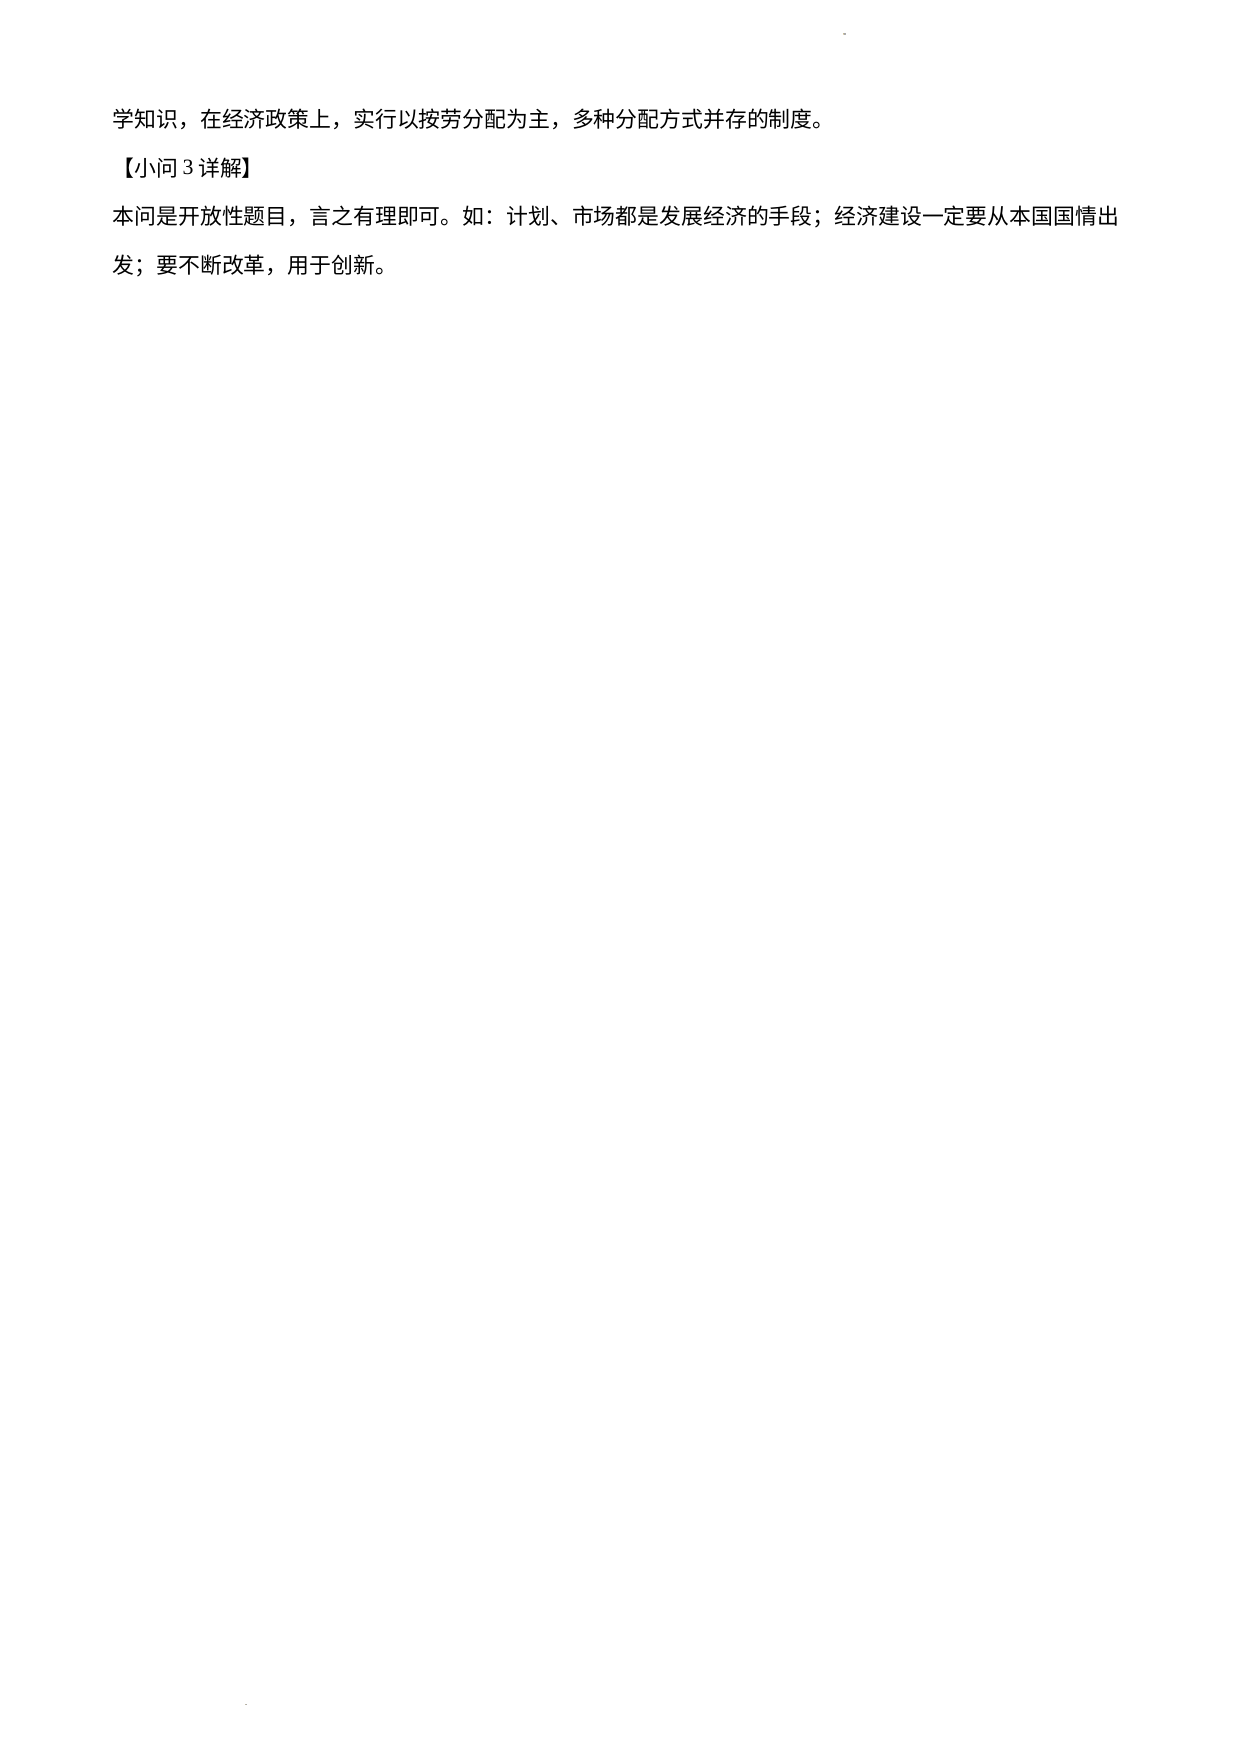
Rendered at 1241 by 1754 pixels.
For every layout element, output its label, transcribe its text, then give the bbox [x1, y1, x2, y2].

text 本问是开放性题目，言之有理即可。如：计划、市场都是发展经济的手段；经济建设一定要从本国国情出发；要不断改革，用于创新。 [112, 198, 1128, 280]
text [112, 102, 1128, 134]
text 【小问3详解】 [112, 150, 1128, 183]
